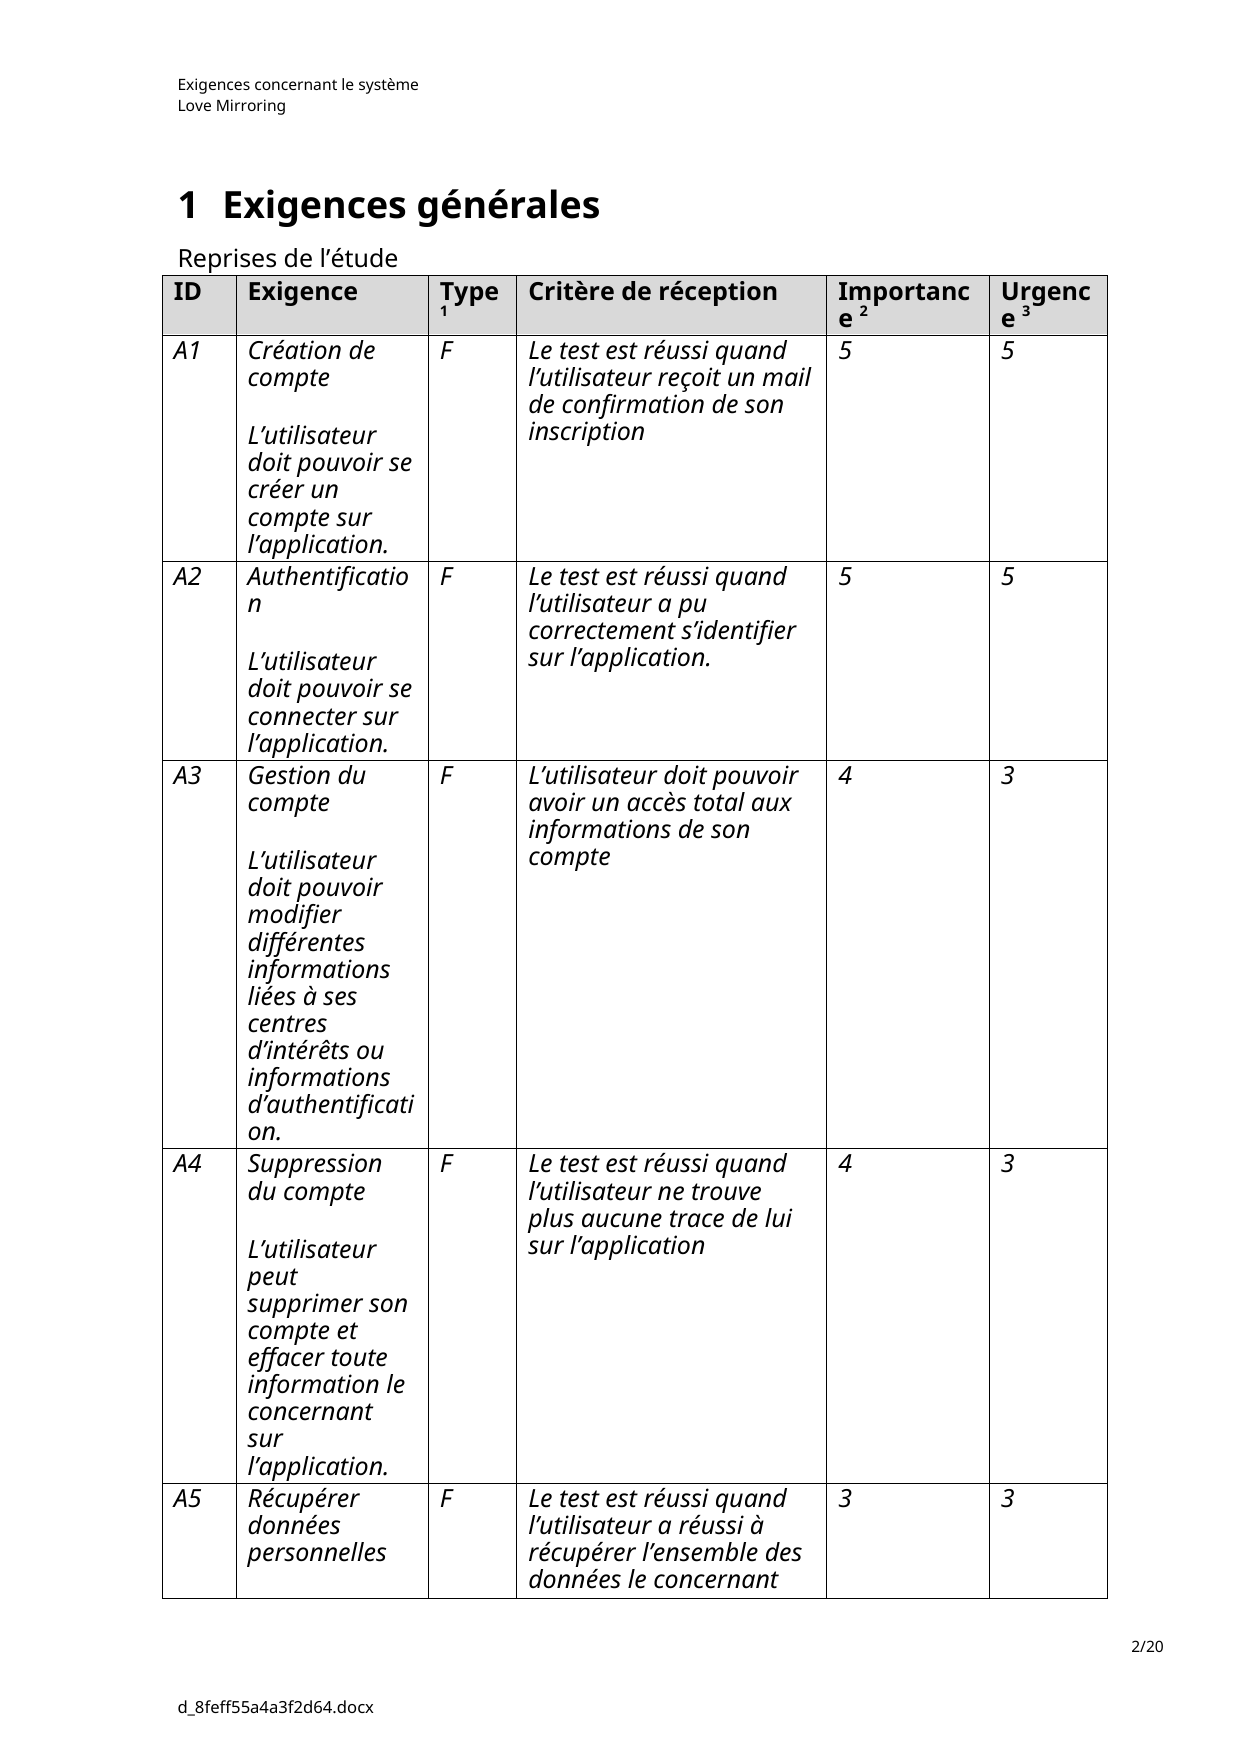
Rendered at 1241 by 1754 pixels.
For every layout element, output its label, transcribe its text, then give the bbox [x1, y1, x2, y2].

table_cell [517, 1484, 826, 1598]
table_cell Authentification L’utilisateur doit pouvoir se connecter sur l’application. [237, 562, 428, 759]
table_header Importance 2 [827, 276, 989, 334]
table_cell Le test est réussi quand l’utilisateur reçoit un mail de confirmation de son inscription [517, 336, 826, 561]
table_cell 3 [990, 1149, 1107, 1482]
table_cell F [429, 562, 516, 759]
table_cell A2 [163, 562, 236, 759]
table_cell Le test est réussi quand l’utilisateur a pu correctement s’identifier sur l’application. [517, 562, 826, 759]
table_cell A5 [163, 1484, 236, 1598]
table_cell 5 [827, 336, 989, 561]
table_cell F [429, 336, 516, 561]
table_cell 5 [827, 562, 989, 759]
table_cell Le test est réussi quand l’utilisateur ne trouve plus aucune trace de lui sur l’application [517, 1149, 826, 1482]
table_cell 5 [990, 336, 1107, 561]
text Reprises de l’étude [177, 241, 1122, 275]
table_header Urgence 3 [990, 276, 1107, 334]
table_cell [237, 1484, 428, 1598]
table_header ID [163, 276, 236, 334]
table_cell F [429, 1149, 516, 1482]
table_cell 3 [990, 1484, 1107, 1598]
table_cell 4 [827, 761, 989, 1148]
table_cell A1 [163, 336, 236, 561]
table_cell 3 [827, 1484, 989, 1598]
table_cell Suppression du compte L’utilisateur peut supprimer son compte et effacer toute information le concernant sur l’application. [237, 1149, 428, 1482]
table_cell F [429, 761, 516, 1148]
table_cell F [429, 1484, 516, 1598]
table_cell Gestion du compte L’utilisateur doit pouvoir modifier différentes informations liées à ses centres d’intérêts ou informations d’authentification. [237, 761, 428, 1148]
subtitle Exigences générales [177, 178, 1122, 228]
table_header Critère de réception [517, 276, 826, 334]
table_cell A3 [163, 761, 236, 1148]
table_cell L’utilisateur doit pouvoir avoir un accès total aux informations de son compte [517, 761, 826, 1148]
table_cell 5 [990, 562, 1107, 759]
table_cell A4 [163, 1149, 236, 1482]
table_header Exigence [237, 276, 428, 334]
table_cell 3 [990, 761, 1107, 1148]
table_cell Création de compte L’utilisateur doit pouvoir se créer un compte sur l’application. [237, 336, 428, 561]
table_cell 4 [827, 1149, 989, 1482]
table_header Type 1 [429, 276, 516, 334]
